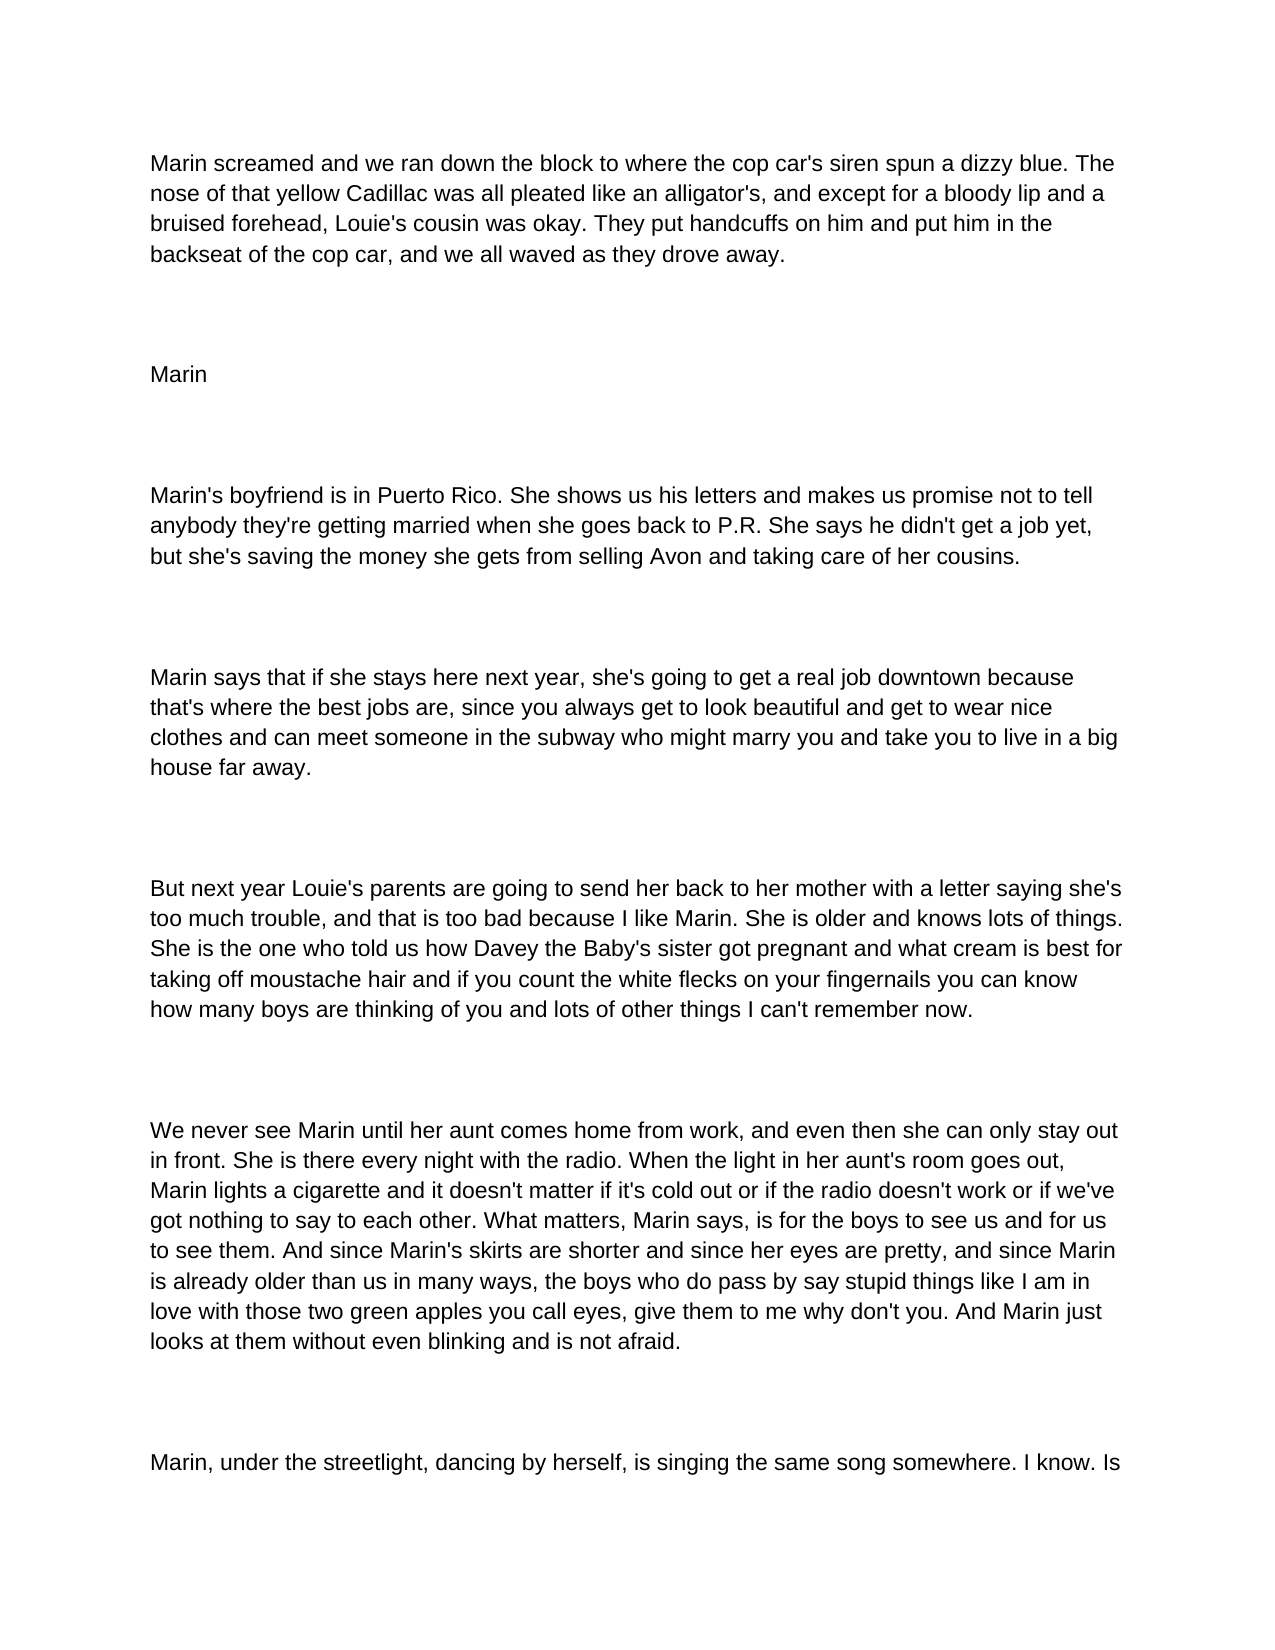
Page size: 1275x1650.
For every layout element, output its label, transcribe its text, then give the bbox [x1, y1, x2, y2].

text Marin [150, 361, 1125, 388]
text Marin says that if she stays here next year, she's going to get a real job downtown because that's where the best jobs are, since you always get to look beautiful and get to wear nice clothes and can meet someone in the subway who might marry you and take you to live in a big house far away. [150, 663, 1125, 781]
text We never see Marin until her aunt comes home from work, and even then she can only stay out in front. She is there every night with the radio. When the light in her aunt's room goes out, Marin lights a cigarette and it doesn't matter if it's cold out or if the radio doesn't work or if we've got nothing to say to each other. What matters, Marin says, is for the boys to see us and for us to see them. And since Marin's skirts are shorter and since her eyes are pretty, and since Marin is already older than us in many ways, the boys who do pass by say stupid things like I am in love with those two green apples you call eyes, give them to me why don't you. And Marin just looks at them without even blinking and is not afraid. [150, 1117, 1125, 1354]
text Marin's boyfriend is in Puerto Rico. She shows us his letters and makes us promise not to tell anybody they're getting married when she goes back to P.R. She says he didn't get a job yet, but she's saving the money she gets from selling Avon and taking care of her cousins. [150, 482, 1125, 569]
text Marin screamed and we ran down the block to where the cop car's siren spun a dizzy blue. The nose of that yellow Cadillac was all pleated like an alligator's, and except for a bloody lip and a bruised forehead, Louie's cousin was okay. They put handcuffs on him and put him in the backseat of the cop car, and we all waved as they drove away. [150, 150, 1125, 267]
text But next year Louie's parents are going to send her back to her mother with a letter saying she's too much trouble, and that is too bad because I like Marin. She is older and knows lots of things. She is the one who told us how Davey the Baby's sister got pregnant and what cream is best for taking off moustache hair and if you count the white flecks on your fingernails you can know how many boys are thinking of you and lots of other things I can't remember now. [150, 875, 1125, 1022]
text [150, 1449, 1125, 1475]
